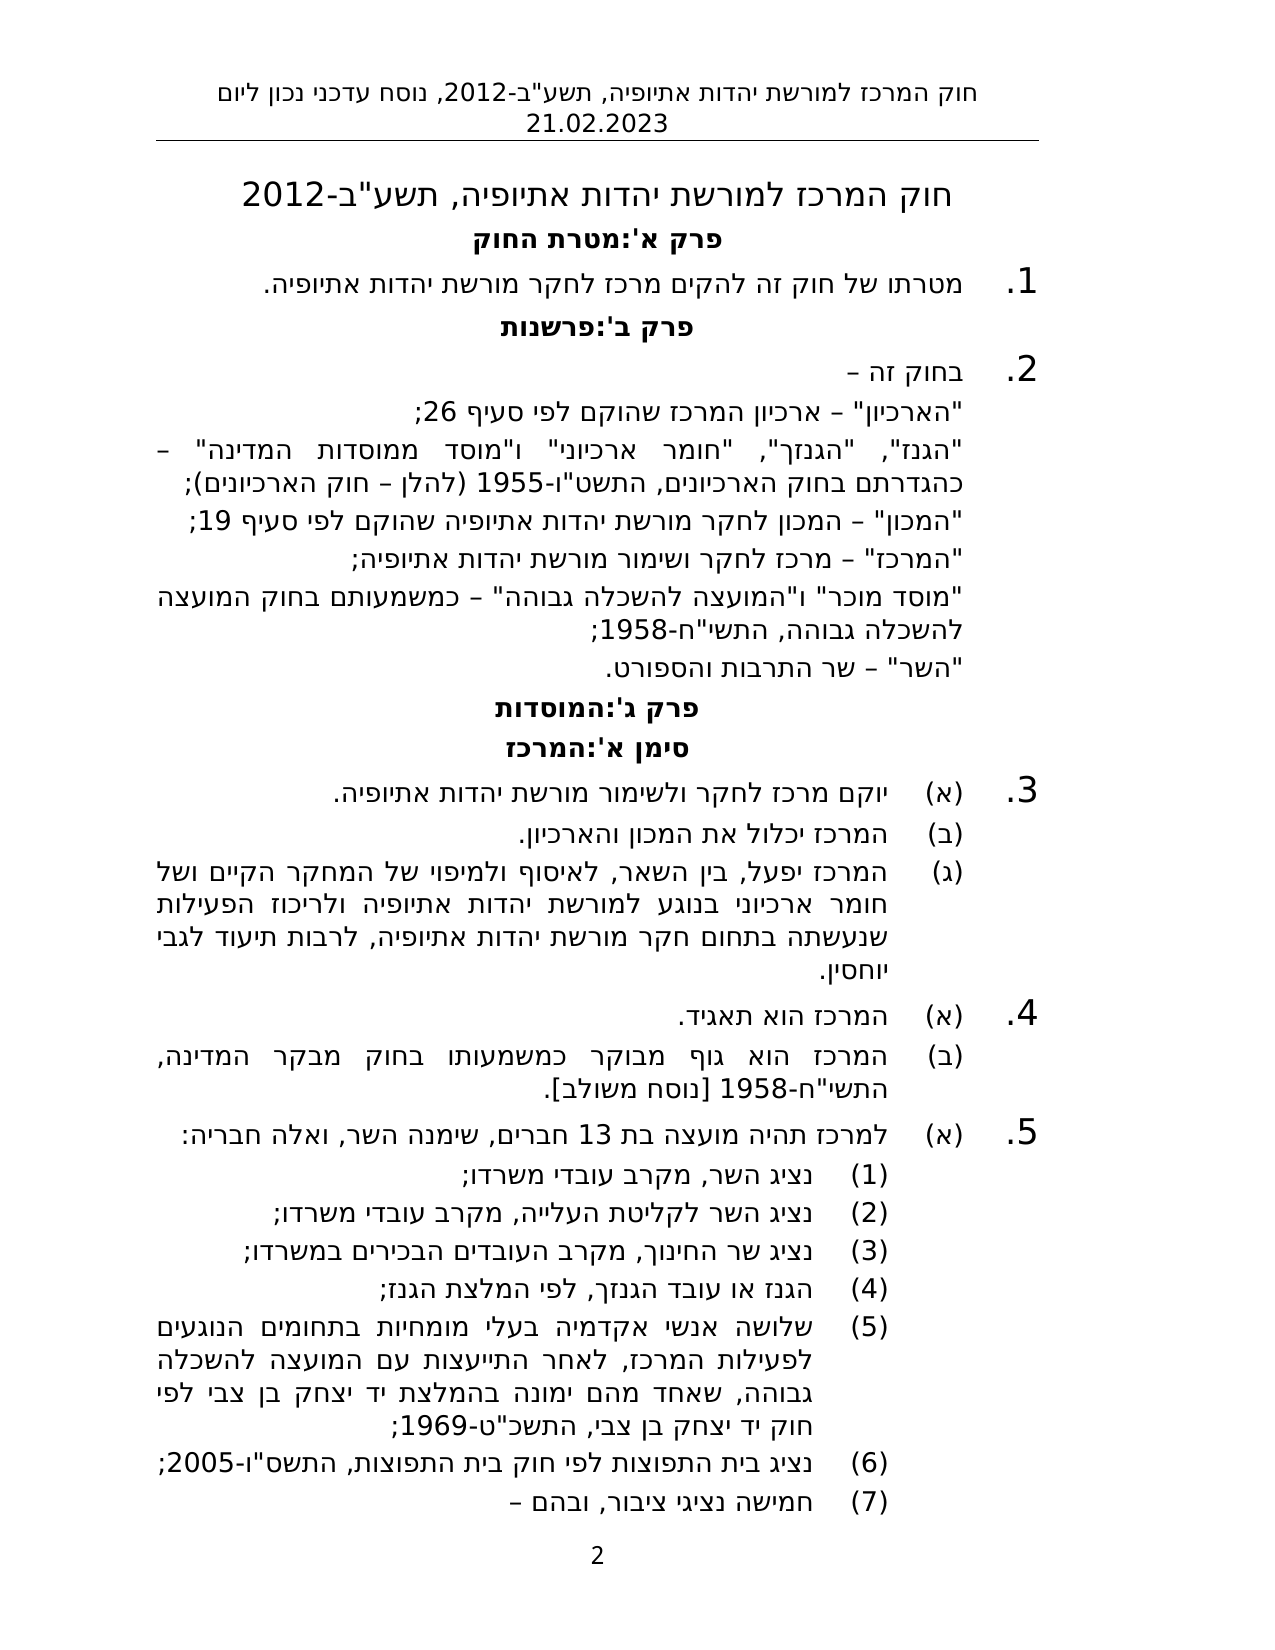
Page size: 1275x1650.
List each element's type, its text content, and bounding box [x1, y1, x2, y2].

text "המרכז" – מרכז לחקר ושימור מורשת יהדות אתיופיה; [156, 549, 964, 581]
text פרק ב':פרשנות [156, 317, 1039, 348]
text (ב) המרכז יכלול את המכון והארכיון. [156, 824, 964, 856]
text "הארכיון" – ארכיון המרכז שהוקם לפי סעיף 26; [156, 402, 964, 434]
text (6) נציג בית התפוצות לפי חוק בית התפוצות, התשס"ו-2005; [156, 1454, 889, 1485]
text (ב) המרכז הוא גוף מבוקר כמשמעותו בחוק מבקר המדינה, התשי"ח-1958 [נוסח משולב]. [156, 1046, 964, 1111]
text 3. (א) יוקם מרכז לחקר ולשימור מורשת יהדות אתיופיה. [156, 776, 1039, 817]
text (5) שלושה אנשי אקדמיה בעלי מומחיות בתחומים הנוגעים לפעילות המרכז, לאחר התייעצות עם המועצה להשכלה גבוהה, שאחד מהם ימונה בהמלצת יד יצחק בן צבי לפי חוק יד יצחק בן צבי, התשכ"ט-1969; [156, 1317, 889, 1447]
text 4. (א) המרכז הוא תאגיד. [156, 998, 1039, 1040]
text (ג) המרכז יפעל, בין השאר, לאיסוף ולמיפוי של המחקר הקיים ושל חומר ארכיוני בנוגע למורשת יהדות אתיופיה ולריכוז הפעילות שנעשתה בתחום חקר מורשת יהדות אתיופיה, לרבות תיעוד לגבי יוחסין. [156, 862, 964, 992]
text (4) הגנז או עובד הגנזך, לפי המלצת הגנז; [156, 1279, 889, 1311]
text (3) נציג שר החינוך, מקרב העובדים הבכירים במשרדו; [156, 1241, 889, 1273]
text (7) חמישה נציגי ציבור, ובהם – [156, 1492, 889, 1523]
text 1. מטרתו של חוק זה להקים מרכז לחקר מורשת יהדות אתיופיה. [156, 267, 1039, 308]
text (1) נציג השר, מקרב עובדי משרדו; [156, 1165, 889, 1197]
text חוק המרכז למורשת יהדות אתיופיה, תשע"ב-2012 [156, 182, 1039, 221]
text (2) נציג השר לקליטת העלייה, מקרב עובדי משרדו; [156, 1203, 889, 1235]
text פרק א':מטרת החוק [156, 229, 1039, 261]
text "המכון" – המכון לחקר מורשת יהדות אתיופיה שהוקם לפי סעיף 19; [156, 511, 964, 543]
text "הגנז", "הגנזך", "חומר ארכיוני" ו"מוסד ממוסדות המדינה" – כהגדרתם בחוק הארכיונים, התשט"ו-1955 (להלן – חוק הארכיונים); [156, 441, 964, 505]
text סימן א':המרכז [156, 738, 1039, 770]
text 2. בחוק זה – [156, 354, 1039, 396]
text 5. (א) למרכז תהיה מועצה בת 13 חברים, שימנה השר, ואלה חבריה: [156, 1117, 1039, 1158]
text "השר" – שר התרבות והספורט. [156, 658, 964, 690]
text "מוסד מוכר" ו"המועצה להשכלה גבוהה" – כמשמעותם בחוק המועצה להשכלה גבוהה, התשי"ח-1958; [156, 587, 964, 652]
text פרק ג':המוסדות [156, 698, 1039, 730]
